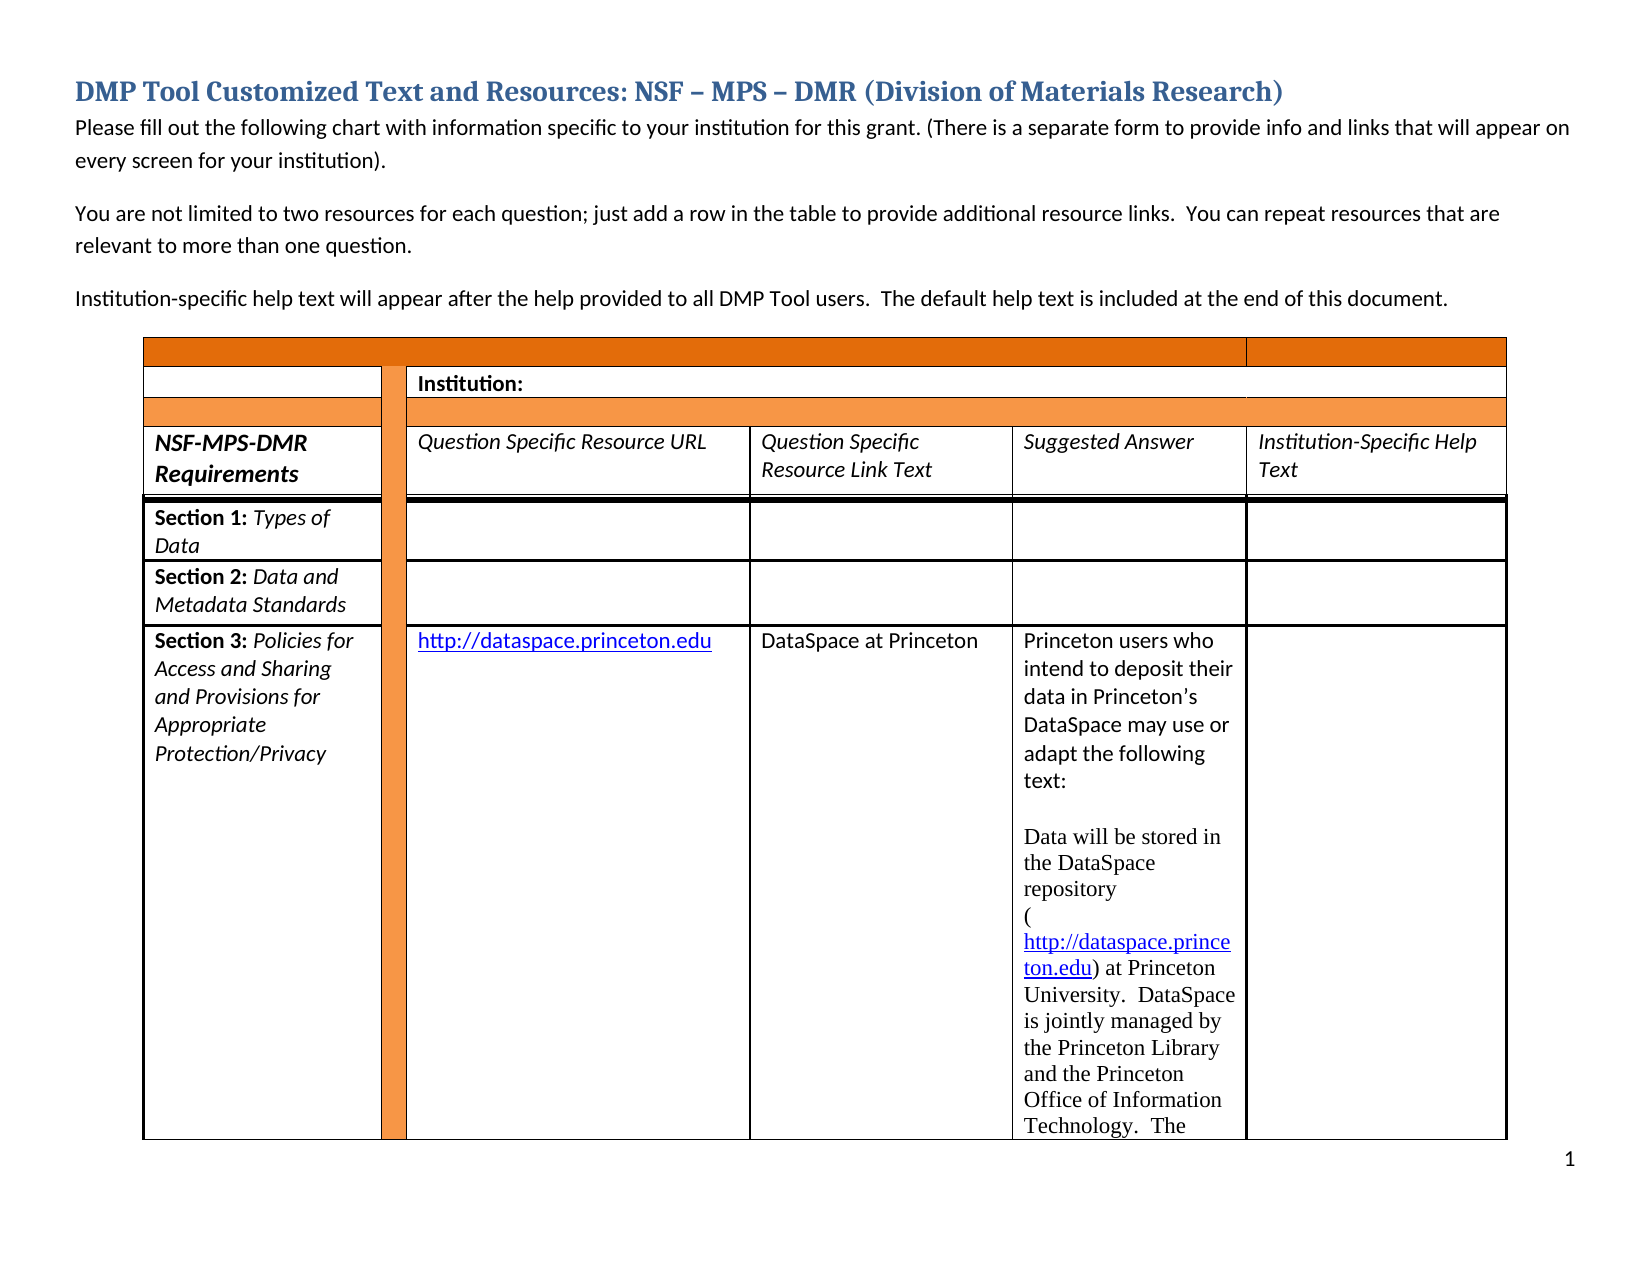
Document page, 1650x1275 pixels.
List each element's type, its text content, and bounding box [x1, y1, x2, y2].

text You are not limited to two resources for each question; just add a row in the table to provide additional resource links. You can repeat resources that are relevant to more than one question. [75, 199, 1575, 259]
subtitle DMP Tool Customized Text and Resources: NSF – MPS – DMR (Division of Materials Research) [75, 75, 1575, 108]
table_cell Suggested Answer [1013, 427, 1246, 494]
table_cell [1013, 503, 1245, 559]
table_cell [1247, 398, 1506, 426]
table_cell [751, 562, 1012, 623]
table_cell [407, 503, 749, 559]
table_cell Institution-Specific Help Text [1247, 427, 1506, 494]
table_cell [1248, 562, 1505, 623]
table_header [144, 338, 1246, 366]
table_cell Section 2: Data and Metadata Standards [145, 562, 381, 623]
text Institution-specific help text will appear after the help provided to all DMP Tool users. The default help text is included at the end of this document. [75, 284, 1575, 312]
table_cell [1248, 627, 1505, 1139]
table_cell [1013, 627, 1245, 1139]
table_cell [144, 367, 381, 397]
table_cell Question Specific Resource Link Text [751, 427, 1012, 494]
table_cell [144, 398, 381, 426]
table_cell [145, 627, 381, 1139]
table_header [1247, 338, 1506, 366]
text Please fill out the following chart with information specific to your institution for this grant. (There is a separate form to provide info and links that will appear on every screen for your institution). [75, 113, 1575, 174]
table_cell NSF-MPS-DMR Requirements [144, 427, 381, 494]
table_cell [407, 398, 1246, 426]
table_cell [751, 503, 1012, 559]
table_cell Question Specific Resource URL [407, 427, 749, 494]
table_cell [382, 369, 406, 1139]
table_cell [407, 627, 749, 1139]
table_cell [1248, 503, 1505, 559]
table_cell Institution: [407, 367, 1506, 397]
table_cell [407, 562, 749, 623]
table_cell [1013, 562, 1245, 623]
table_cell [751, 627, 1012, 1139]
table_cell Section 1: Types of Data [145, 503, 381, 559]
